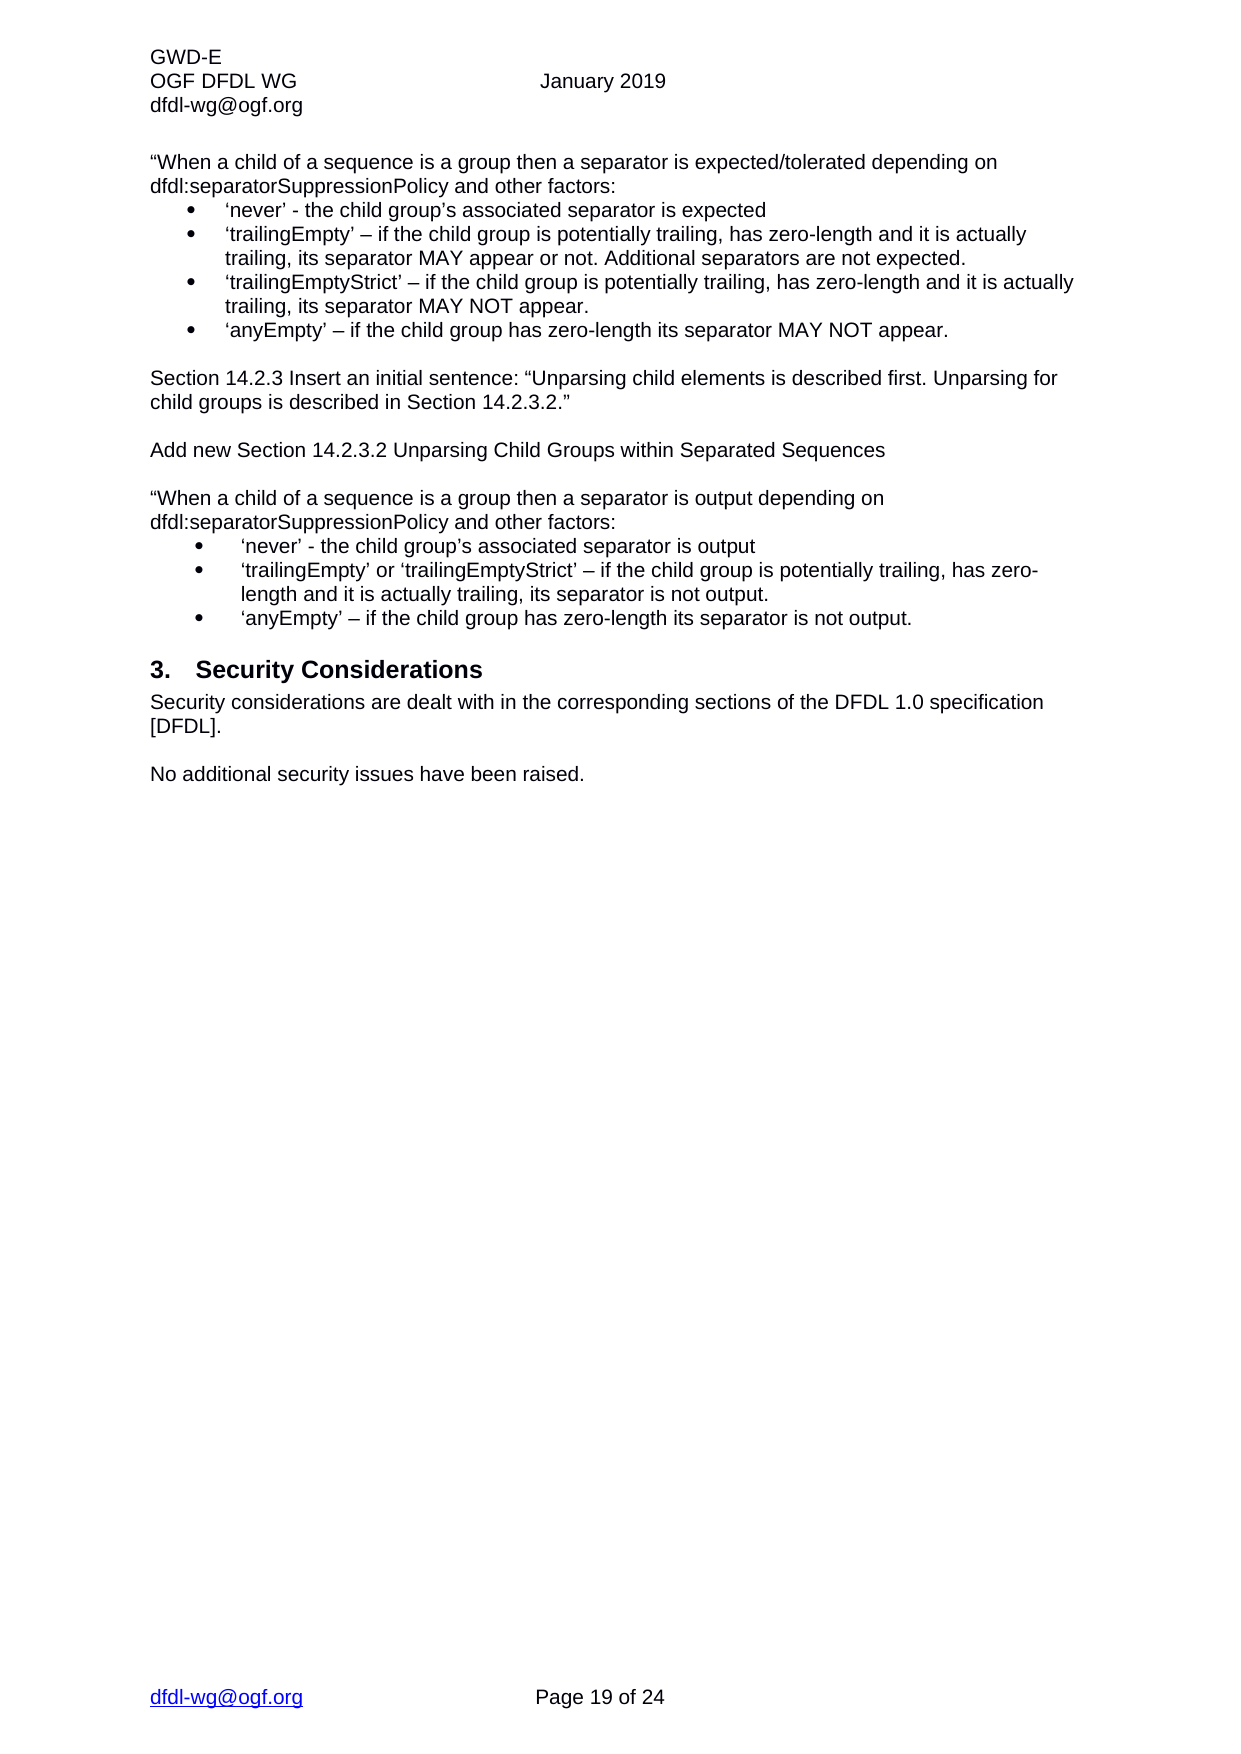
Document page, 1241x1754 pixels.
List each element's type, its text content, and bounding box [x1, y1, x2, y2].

subtitle Security Considerations [150, 655, 1090, 684]
list ‘trailingEmptyStrict’ – if the child group is potentially trailing, has zero-length and it is actually trailing, its separator MAY NOT appear. [187, 270, 1090, 318]
text Section 14.2.3 Insert an initial sentence: “Unparsing child elements is described first. Unparsing for child groups is described in Section 14.2.3.2.” [150, 366, 1090, 414]
list ‘never’ - the child group’s associated separator is output [195, 534, 1090, 558]
list ‘trailingEmpty’ – if the child group is potentially trailing, has zero-length and it is actually trailing, its separator MAY appear or not. Additional separators are not expected. [187, 222, 1090, 270]
text No additional security issues have been raised. [150, 762, 1090, 786]
list ‘anyEmpty’ – if the child group has zero-length its separator MAY NOT appear. [187, 318, 1090, 342]
text “When a child of a sequence is a group then a separator is output depending on dfdl:separatorSuppressionPolicy and other factors: [150, 486, 1090, 534]
list ‘anyEmpty’ – if the child group has zero-length its separator is not output. [195, 606, 1090, 630]
text “When a child of a sequence is a group then a separator is expected/tolerated depending on dfdl:separatorSuppressionPolicy and other factors: [150, 150, 1090, 198]
list ‘never’ - the child group’s associated separator is expected [187, 198, 1090, 222]
list ‘trailingEmpty’ or ‘trailingEmptyStrict’ – if the child group is potentially trailing, has zero-length and it is actually trailing, its separator is not output. [195, 558, 1090, 606]
text Security considerations are dealt with in the corresponding sections of the DFDL 1.0 specification [DFDL]. [150, 690, 1090, 738]
text Add new Section 14.2.3.2 Unparsing Child Groups within Separated Sequences [150, 438, 1090, 462]
